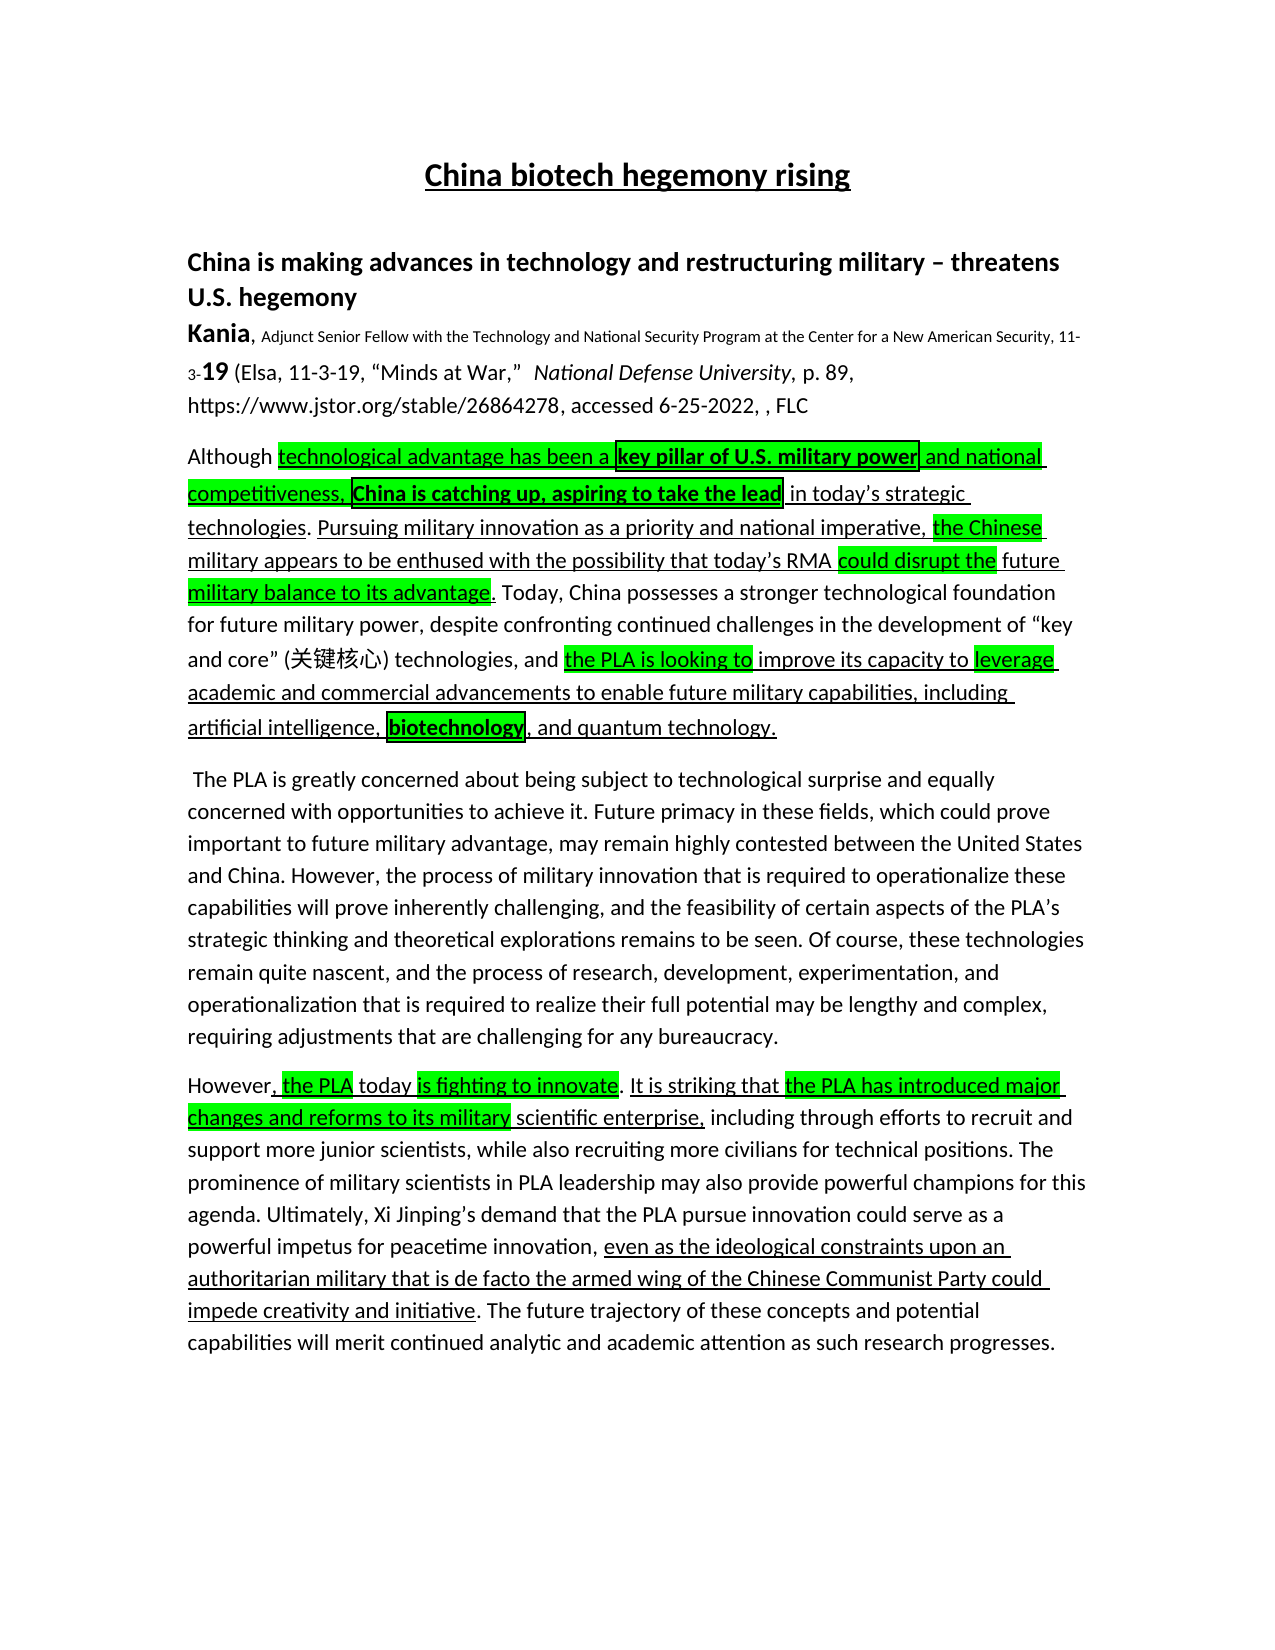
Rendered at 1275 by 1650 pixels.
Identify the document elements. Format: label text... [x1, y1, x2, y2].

text Kania, Adjunct Senior Fellow with the Technology and National Security Program at the Center for a New American Security, 11-3-19 (Elsa, 11-3-19, “Minds at War,” National Defense University, p. 89, https://www.jstor.org/stable/26864278, accessed 6-25-2022, , FLC [187, 316, 1087, 419]
text The PLA is greatly concerned about being subject to technological surprise and equally concerned with opportunities to achieve it. Future primacy in these fields, which could prove important to future military advantage, may remain highly contested between the United States and China. However, the process of military innovation that is required to operationalize these capabilities will prove inherently challenging, and the feasibility of certain aspects of the PLA’s strategic thinking and theoretical explorations remains to be seen. Of course, these technologies remain quite nascent, and the process of research, development, experimentation, and operationalization that is required to realize their full potential may be lengthy and complex, requiring adjustments that are challenging for any bureaucracy. [187, 765, 1087, 1050]
subtitle China is making advances in technology and restructuring military – threatens U.S. hegemony [187, 245, 1087, 314]
text However, the PLA today is fighting to innovate. It is striking that the PLA has introduced major changes and reforms to its military scientific enterprise, including through efforts to recruit and support more junior scientists, while also recruiting more civilians for technical positions. The prominence of military scientists in PLA leadership may also provide powerful champions for this agenda. Ultimately, Xi Jinping’s demand that the PLA pursue innovation could serve as a powerful impetus for peacetime innovation, even as the ideological constraints upon an authoritarian military that is de facto the armed wing of the Chinese Communist Party could impede creativity and initiative. The future trajectory of these concepts and potential capabilities will merit continued analytic and academic attention as such research progresses. [187, 1071, 1087, 1357]
text Although technological advantage has been a key pillar of U.S. military power and national competitiveness, China is catching up, aspiring to take the lead in today’s strategic technologies. Pursuing military innovation as a priority and national imperative, the Chinese military appears to be enthused with the possibility that today’s RMA could disrupt the future military balance to its advantage. Today, China possesses a stronger technological foundation for future military power, despite confronting continued challenges in the development of “key and core” (关键核心) technologies, and the PLA is looking to improve its capacity to leverage academic and commercial advancements to enable future military capabilities, including artificial intelligence, biotechnology, and quantum technology. [187, 440, 1087, 743]
subtitle China biotech hegemony rising [187, 154, 1087, 195]
